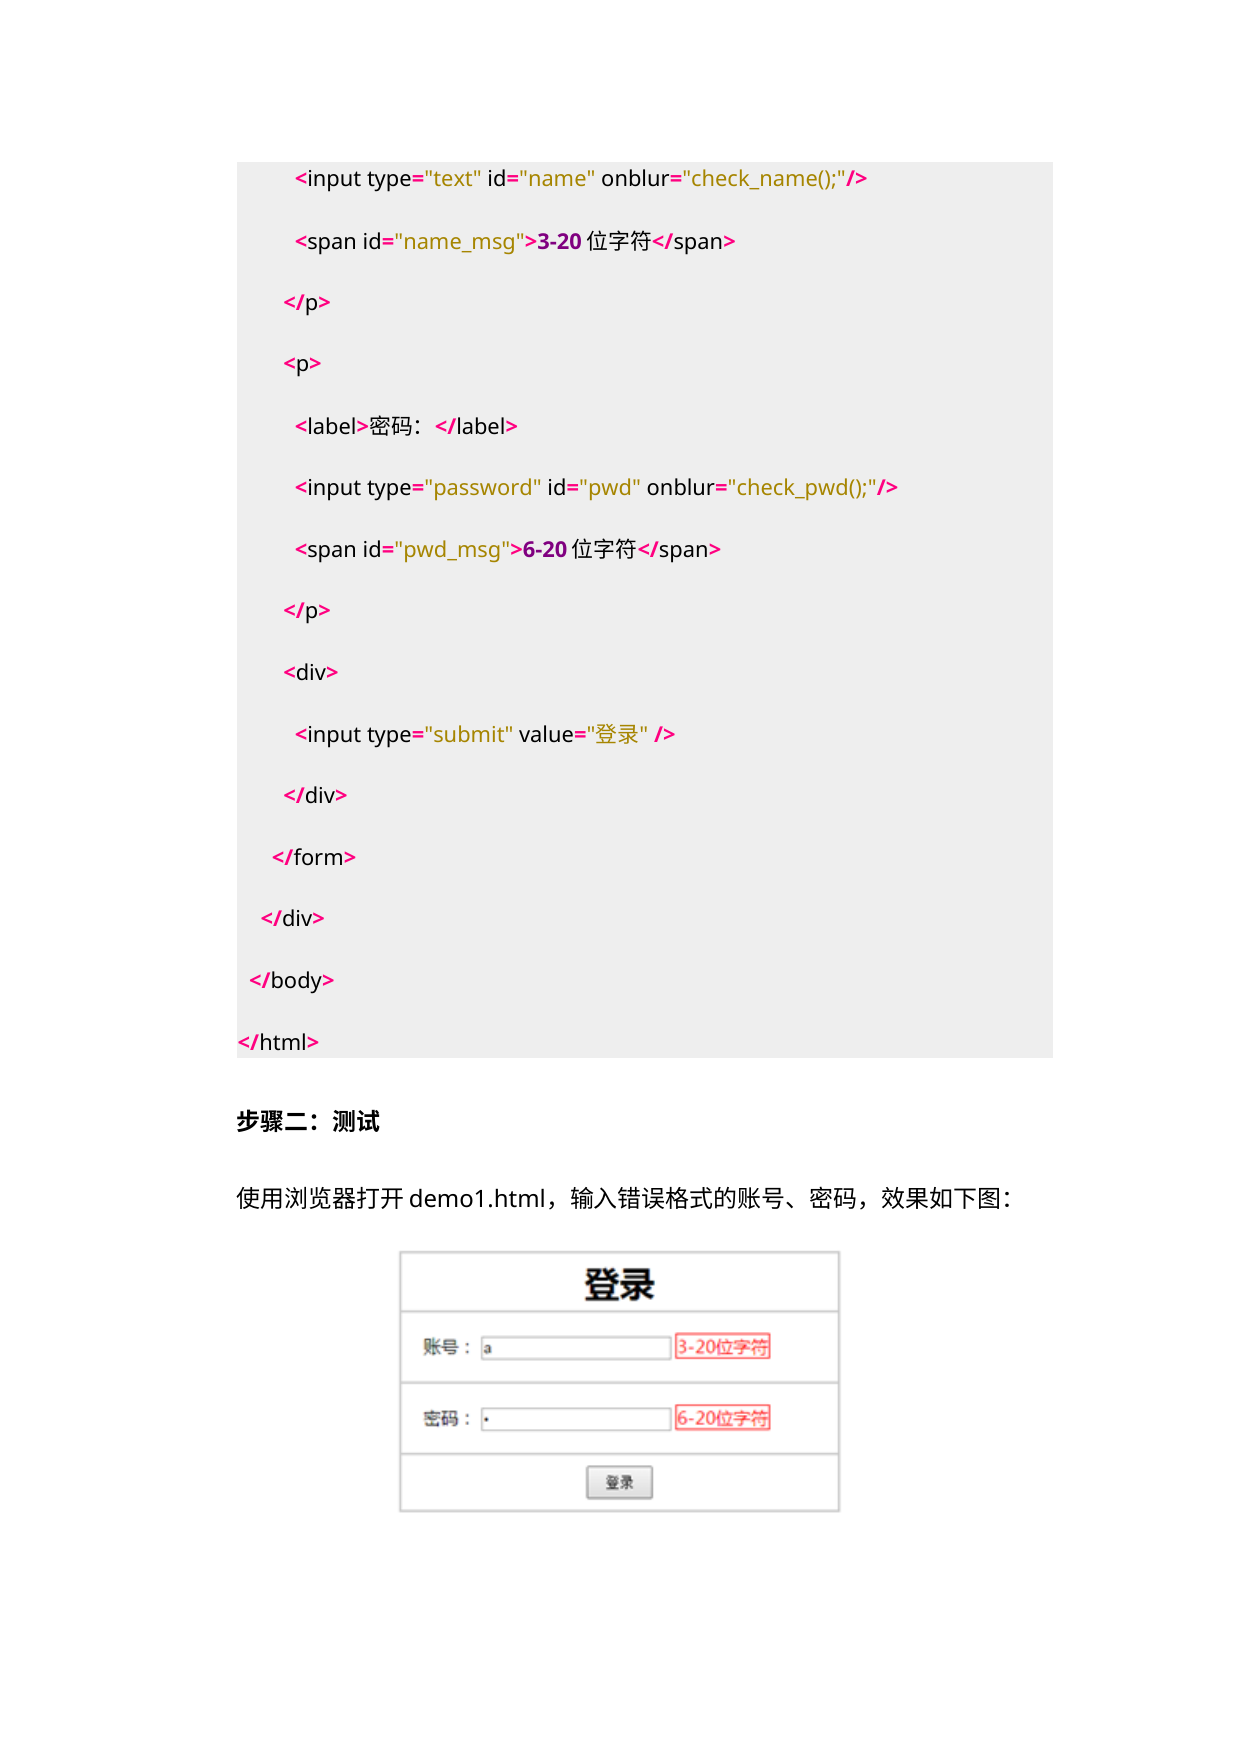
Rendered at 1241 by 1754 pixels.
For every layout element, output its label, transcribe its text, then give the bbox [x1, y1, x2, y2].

list </p> [237, 594, 1053, 626]
list </body> [237, 964, 1053, 996]
list </html> [237, 1025, 1053, 1058]
list <input type="submit" value="登录" /> [237, 717, 1053, 749]
text 使用浏览器打开demo1.html，输入错误格式的账号、密码，效果如下图： [192, 1164, 1048, 1229]
list <div> [237, 655, 1053, 688]
list </div> [237, 902, 1053, 934]
text 步骤二：测试 [192, 1087, 1048, 1152]
list <span id="pwd_msg">6-20位字符</span> [237, 532, 1053, 564]
list <input type="password" id="pwd" onblur="check_pwd();"/> [237, 470, 1053, 503]
list </form> [237, 840, 1053, 873]
picture [381, 1234, 860, 1533]
list </p> [237, 285, 1053, 318]
list <label>密码：</label> [237, 409, 1053, 441]
list <p> [237, 347, 1053, 379]
list <span id="name_msg">3-20位字符</span> [237, 224, 1053, 256]
list </div> [237, 779, 1053, 811]
list <input type="text" id="name" onblur="check_name();"/> [237, 162, 1053, 194]
